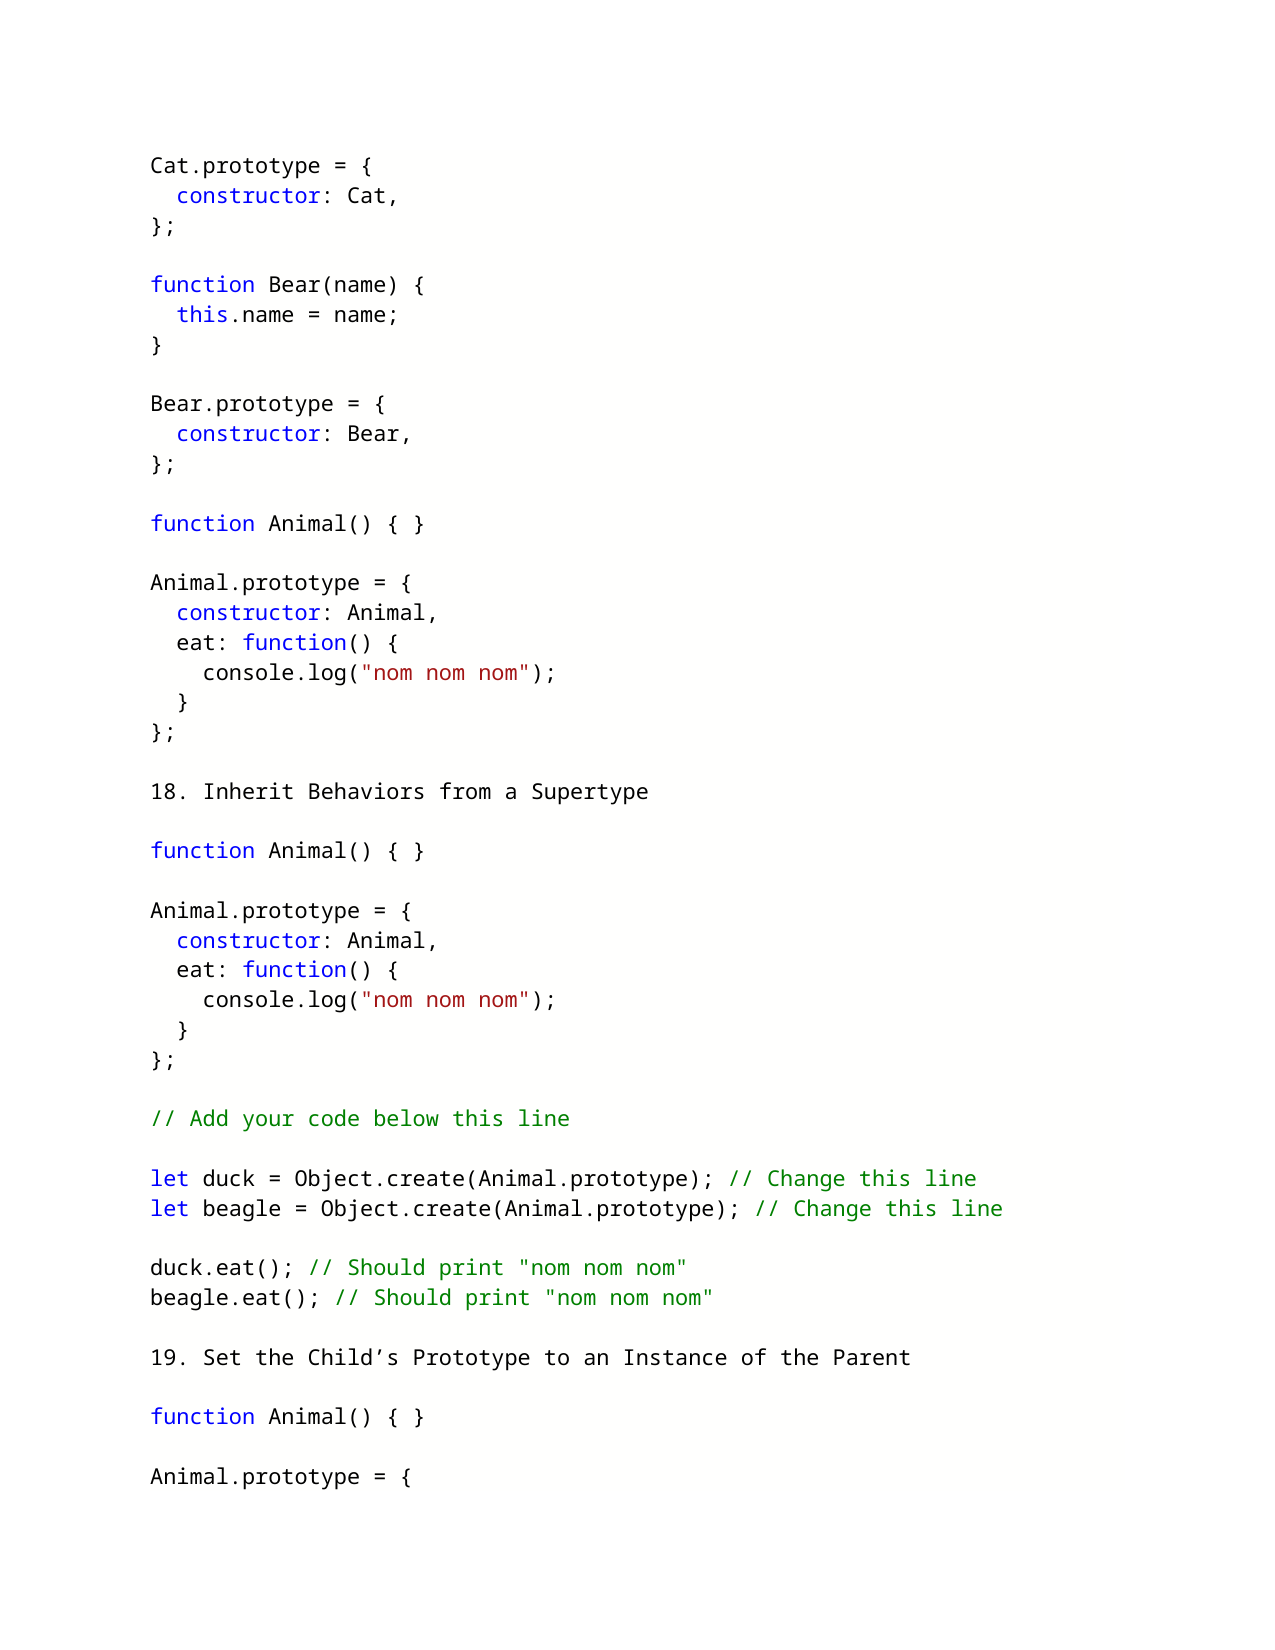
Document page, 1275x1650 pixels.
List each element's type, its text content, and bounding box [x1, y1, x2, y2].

text this.name = name; [150, 299, 1125, 329]
text console.log("nom nom nom"); [150, 984, 1125, 1014]
text constructor: Bear, [150, 418, 1125, 448]
text console.log("nom nom nom"); [150, 656, 1125, 686]
text Animal.prototype = { [150, 1461, 1125, 1491]
text 18. Inherit Behaviors from a Supertype [150, 776, 1125, 805]
text constructor: Animal, [150, 924, 1125, 954]
text }; [150, 1044, 1125, 1073]
text } [150, 686, 1125, 716]
text function Bear(name) { [150, 269, 1125, 299]
text duck.eat(); // Should print "nom nom nom" [150, 1252, 1125, 1282]
text let duck = Object.create(Animal.prototype); // Change this line [150, 1163, 1125, 1193]
text Cat.prototype = { [150, 150, 1125, 180]
text constructor: Cat, [150, 180, 1125, 209]
text let beagle = Object.create(Animal.prototype); // Change this line [150, 1193, 1125, 1222]
text function Animal() { } [150, 1401, 1125, 1431]
text Animal.prototype = { [150, 567, 1125, 597]
text constructor: Animal, [150, 597, 1125, 627]
text eat: function() { [150, 954, 1125, 984]
text }; [150, 448, 1125, 478]
text } [150, 329, 1125, 358]
text 19. Set the Child’s Prototype to an Instance of the Parent [150, 1342, 1125, 1371]
text beagle.eat(); // Should print "nom nom nom" [150, 1282, 1125, 1312]
text } [150, 1014, 1125, 1044]
text function Animal() { } [150, 507, 1125, 537]
text // Add your code below this line [150, 1103, 1125, 1133]
text eat: function() { [150, 627, 1125, 656]
text Animal.prototype = { [150, 895, 1125, 924]
text }; [150, 716, 1125, 746]
text Bear.prototype = { [150, 388, 1125, 418]
text }; [150, 209, 1125, 239]
text function Animal() { } [150, 835, 1125, 865]
